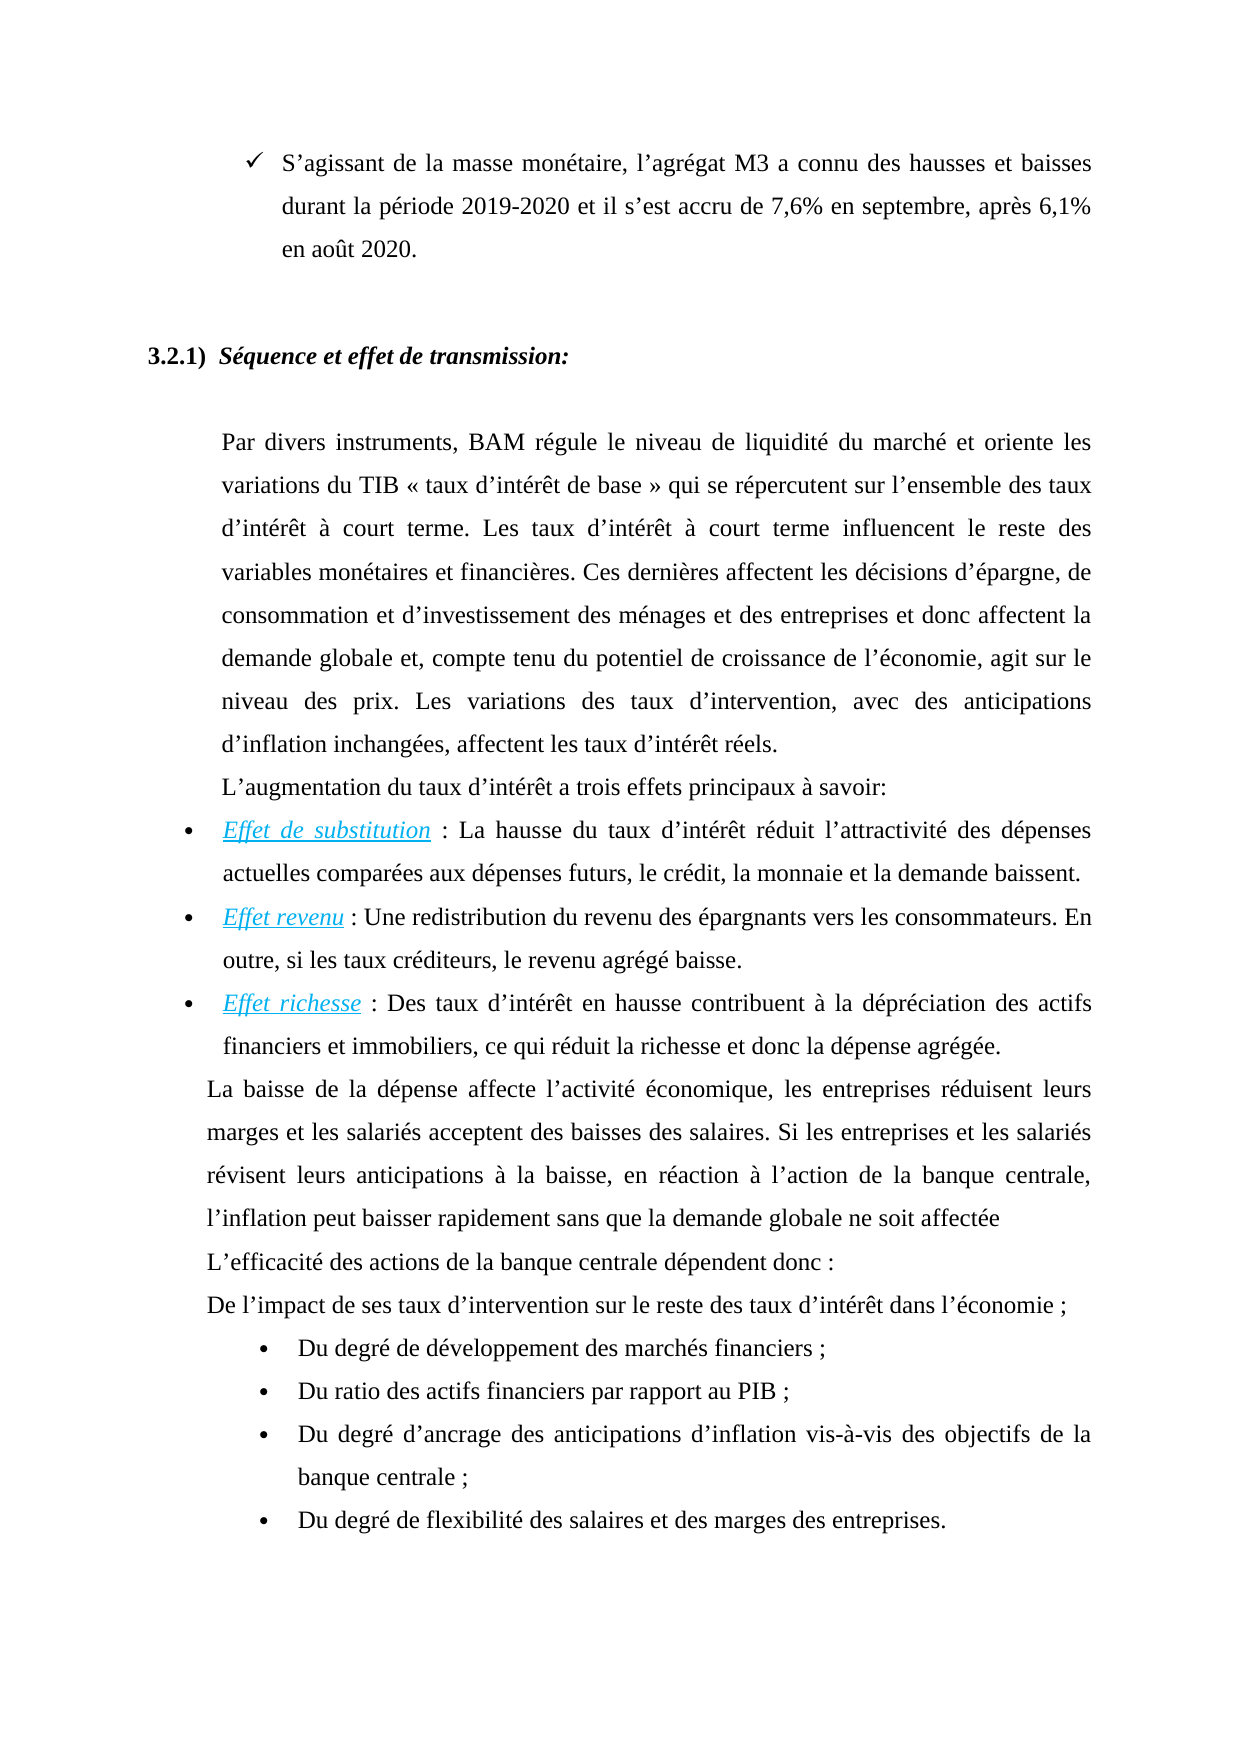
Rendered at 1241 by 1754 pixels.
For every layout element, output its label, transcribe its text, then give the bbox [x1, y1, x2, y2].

list Effet revenu : Une redistribution du revenu des épargnants vers les consommateurs. En outre, si les taux créditeurs, le revenu agrégé baisse. [185, 902, 1093, 973]
text De l’impact de ses taux d’intervention sur le reste des taux d’intérêt dans l’économie ; [207, 1290, 1093, 1318]
list S’agissant de la masse monétaire, l’agrégat M3 a connu des hausses et baisses durant la période 2019-2020 et il s’est accru de 7,6% en septembre, après 6,1% en août 2020. [244, 148, 1093, 263]
list Du ratio des actifs financiers par rapport au PIB ; [260, 1376, 1093, 1405]
list Effet richesse : Des taux d’intérêt en hausse contribuent à la dépréciation des actifs financiers et immobiliers, ce qui réduit la richesse et donc la dépense agrégée. [185, 988, 1093, 1060]
list Du degré d’ancrage des anticipations d’inflation vis-à-vis des objectifs de la banque centrale ; [260, 1419, 1093, 1491]
list Effet de substitution : La hausse du taux d’intérêt réduit l’attractivité des dépenses actuelles comparées aux dépenses futurs, le crédit, la monnaie et la demande baissent. [185, 815, 1093, 887]
text L’efficacité des actions de la banque centrale dépendent donc : [207, 1247, 1093, 1275]
list Du degré de développement des marchés financiers ; [260, 1333, 1093, 1362]
list Du degré de flexibilité des salaires et des marges des entreprises. [260, 1505, 1093, 1534]
text La baisse de la dépense affecte l’activité économique, les entreprises réduisent leurs marges et les salariés acceptent des baisses des salaires. Si les entreprises et les salariés révisent leurs anticipations à la baisse, en réaction à l’action de la banque centrale, l’inflation peut baisser rapidement sans que la demande globale ne soit affectée [207, 1074, 1093, 1232]
text L’augmentation du taux d’intérêt a trois effets principaux à savoir: [221, 772, 1093, 801]
text Par divers instruments, BAM régule le niveau de liquidité du marché et oriente les variations du TIB « taux d’intérêt de base » qui se répercutent sur l’ensemble des taux d’intérêt à court terme. Les taux d’intérêt à court terme influencent le reste des variables monétaires et financières. Ces dernières affectent les décisions d’épargne, de consommation et d’investissement des ménages et des entreprises et donc affectent la demande globale et, compte tenu du potentiel de croissance de l’économie, agit sur le niveau des prix. Les variations des taux d’intervention, avec des anticipations d’inflation inchangées, affectent les taux d’intérêt réels. [221, 427, 1093, 758]
subtitle 3.2.1) Séquence et effet de transmission: [148, 341, 1093, 370]
